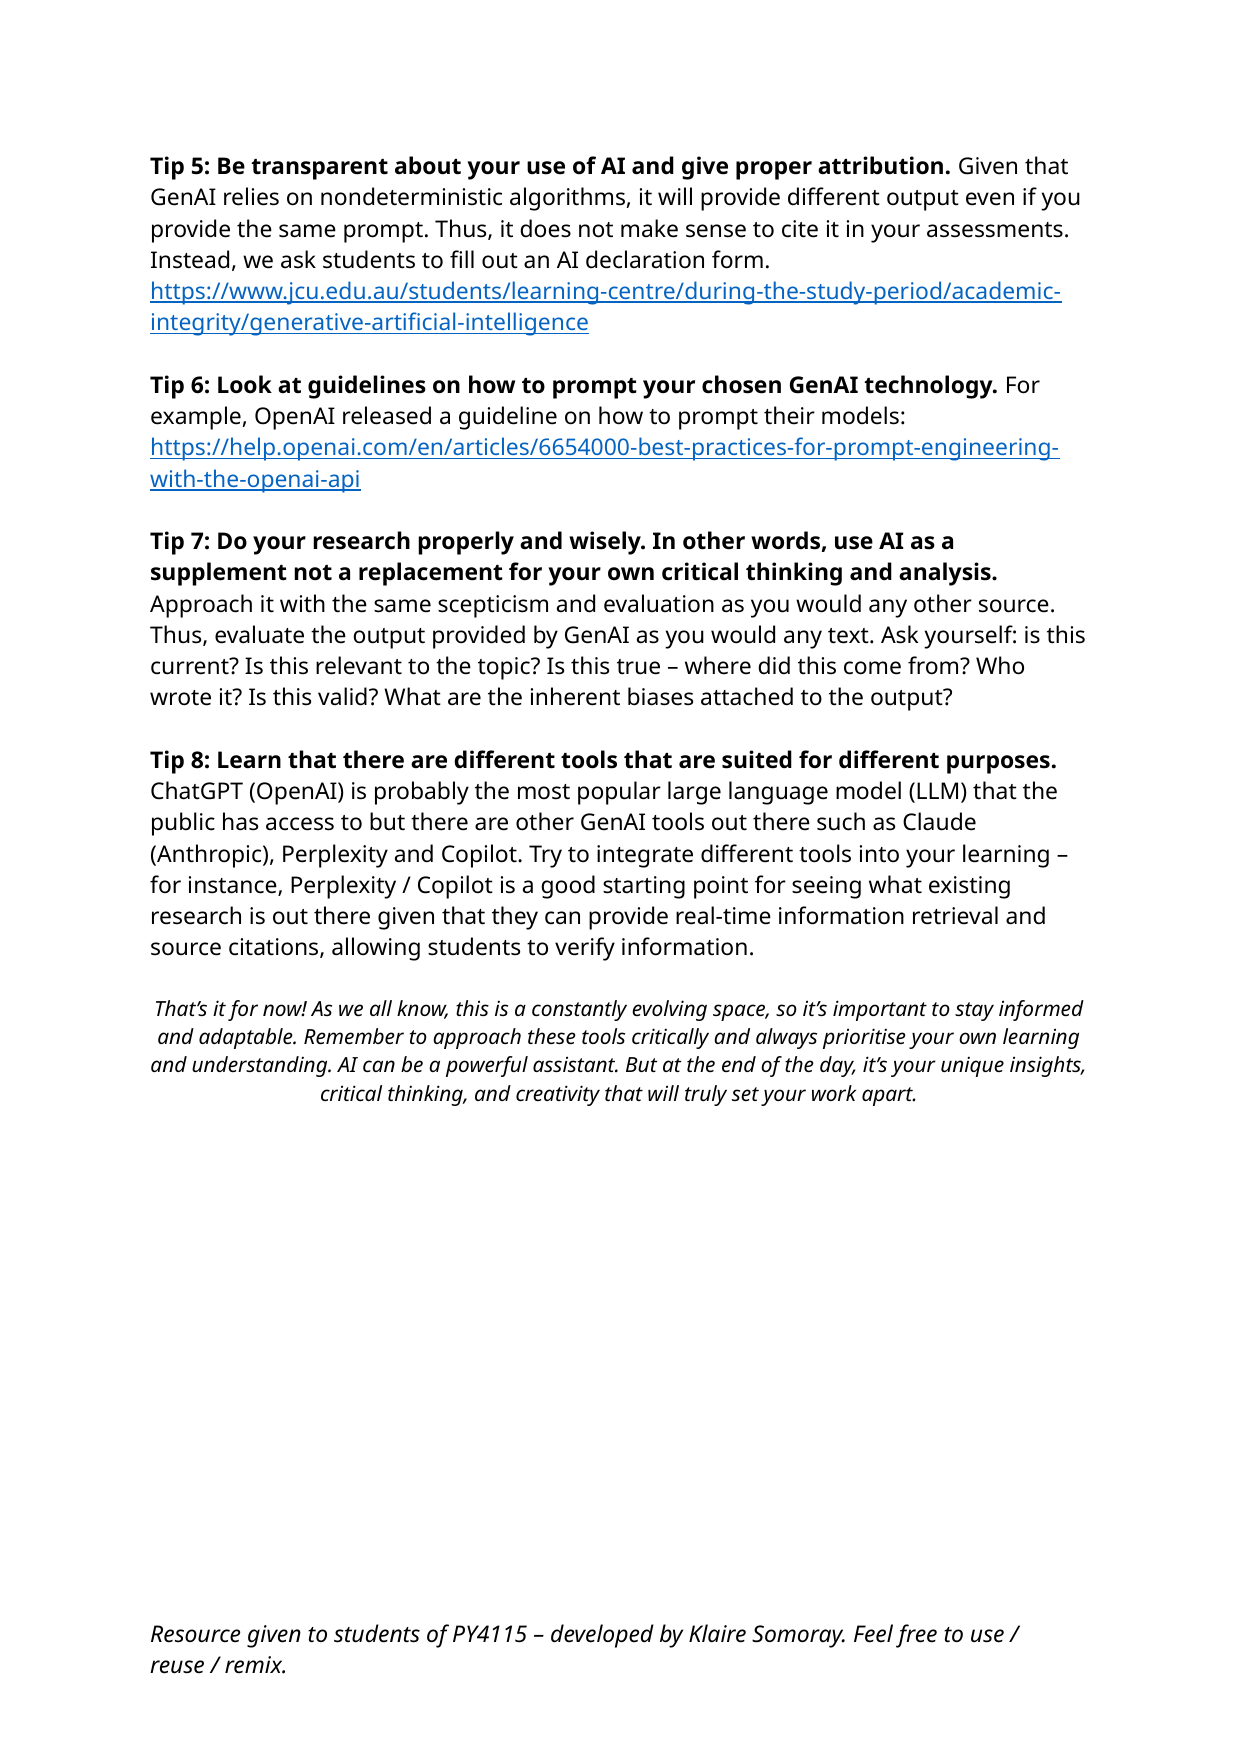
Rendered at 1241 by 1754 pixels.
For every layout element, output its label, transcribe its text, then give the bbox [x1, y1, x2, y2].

text Tip 5: Be transparent about your use of AI and give proper attribution. Given that GenAI relies on nondeterministic algorithms, it will provide different output even if you provide the same prompt. Thus, it does not make sense to cite it in your assessments. Instead, we ask students to fill out an AI declaration form. https://www.jcu.edu.au/students/learning-centre/during-the-study-period/academic-integrity/generative-artificial-intelligence [150, 150, 1090, 337]
text Tip 7: Do your research properly and wisely. In other words, use AI as a supplement not a replacement for your own critical thinking and analysis. Approach it with the same scepticism and evaluation as you would any other source. Thus, evaluate the output provided by GenAI as you would any text. Ask yourself: is this current? Is this relevant to the topic? Is this true – where did this come from? Who wrote it? Is this valid? What are the inherent biases attached to the output? [150, 525, 1090, 712]
text Tip 6: Look at guidelines on how to prompt your chosen GenAI technology. For example, OpenAI released a guideline on how to prompt their models: https://help.openai.com/en/articles/6654000-best-practices-for-prompt-engineering-with-the-openai-api [150, 369, 1090, 494]
text That’s it for now! As we all know, this is a constantly evolving space, so it’s important to stay informed and adaptable. Remember to approach these tools critically and always prioritise your own learning and understanding. AI can be a powerful assistant. But at the end of the day, it’s your unique insights, critical thinking, and creativity that will truly set your work apart. [150, 994, 1090, 1107]
text Tip 8: Learn that there are different tools that are suited for different purposes. ChatGPT (OpenAI) is probably the most popular large language model (LLM) that the public has access to but there are other GenAI tools out there such as Claude (Anthropic), Perplexity and Copilot. Try to integrate different tools into your learning – for instance, Perplexity / Copilot is a good starting point for seeing what existing research is out there given that they can provide real-time information retrieval and source citations, allowing students to verify information. [150, 744, 1090, 962]
